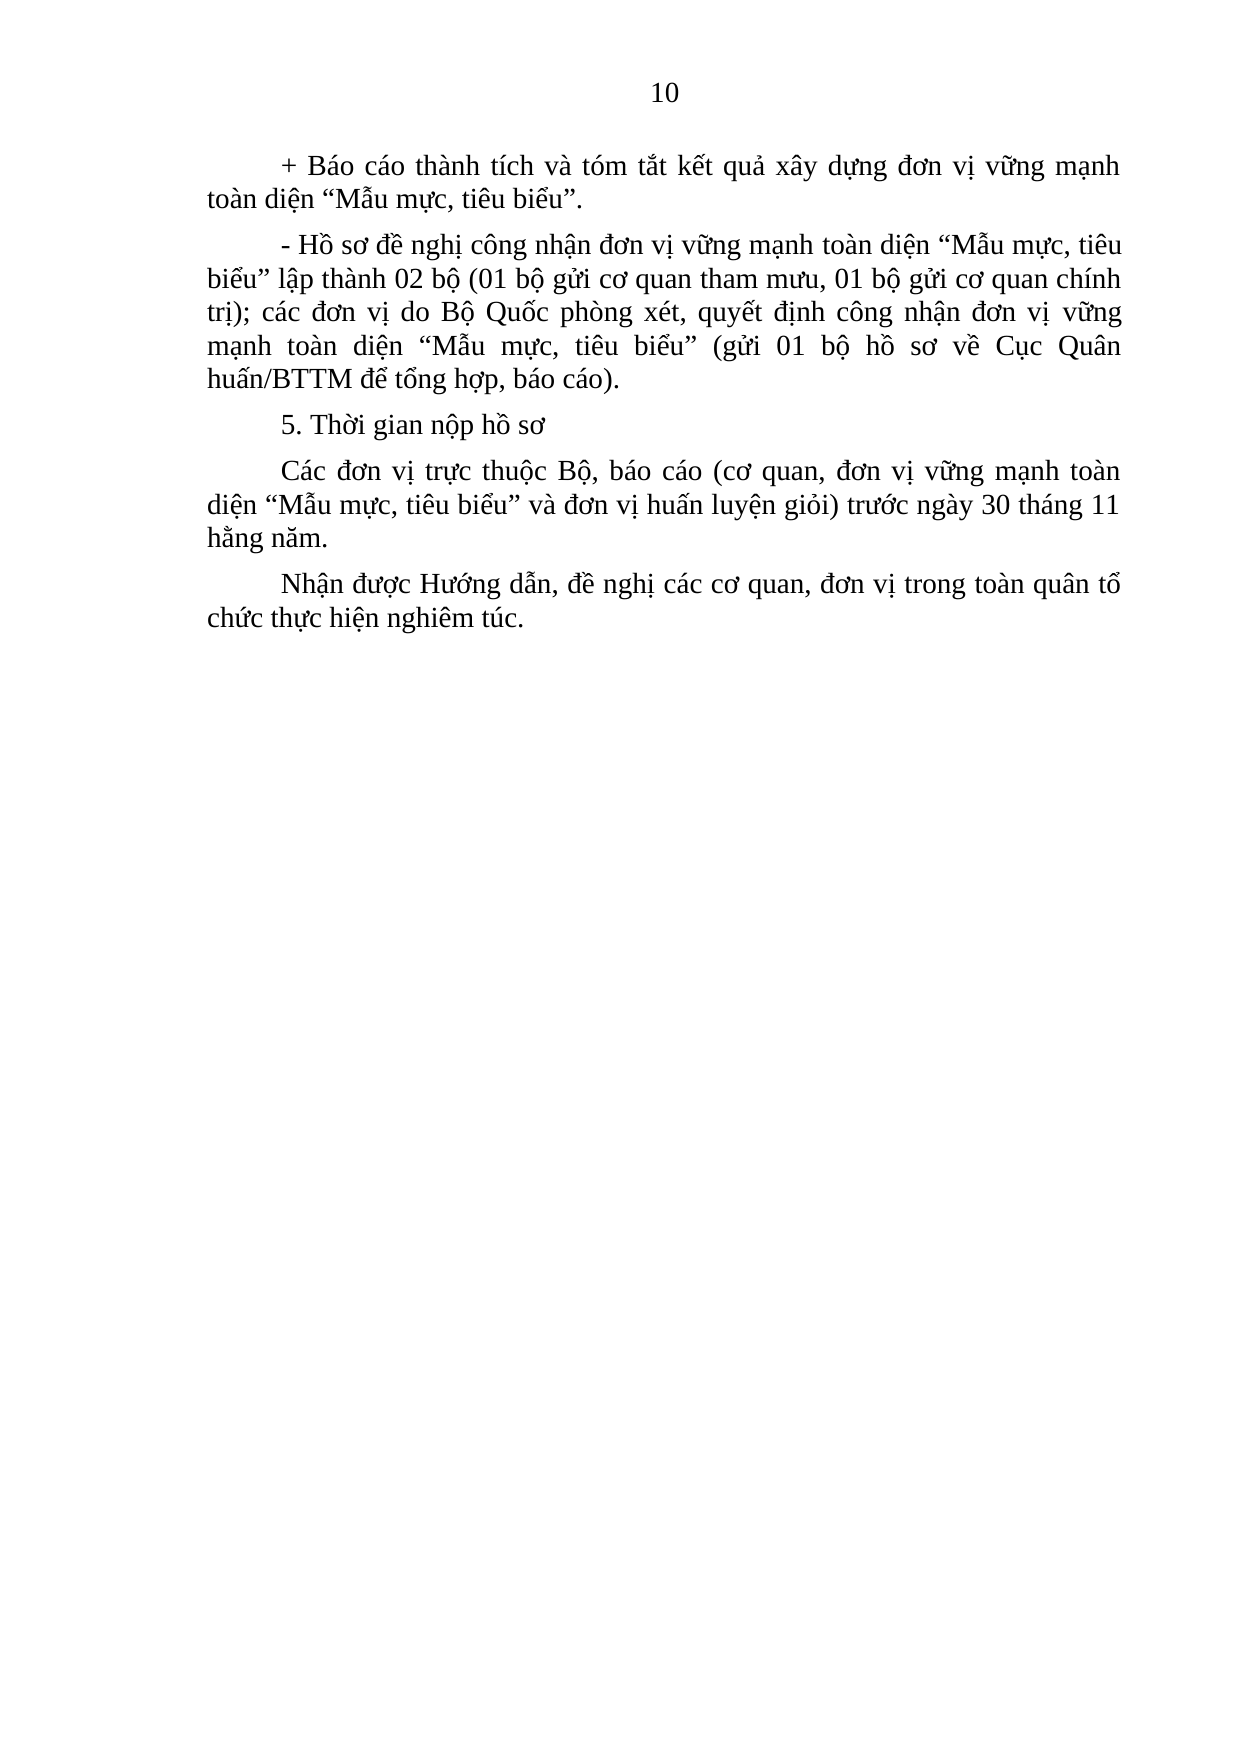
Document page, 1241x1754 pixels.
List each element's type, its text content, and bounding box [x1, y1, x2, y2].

text Nhận được Hướng dẫn, đề nghị các cơ quan, đơn vị trong toàn quân tổ chức thực hiện nghiêm túc. [207, 567, 1122, 634]
text + Báo cáo thành tích và tóm tắt kết quả xây dựng đơn vị vững mạnh toàn diện “Mẫu mực, tiêu biểu”. [207, 148, 1122, 215]
text 5. Thời gian nộp hồ sơ [207, 407, 1122, 441]
text - Hồ sơ đề nghị công nhận đơn vị vững mạnh toàn diện “Mẫu mực, tiêu biểu” lập thành 02 bộ (01 bộ gửi cơ quan tham mưu, 01 bộ gửi cơ quan chính trị); các đơn vị do Bộ Quốc phòng xét, quyết định công nhận đơn vị vững mạnh toàn diện “Mẫu mực, tiêu biểu” (gửi 01 bộ hồ sơ về Cục Quân huấn/BTTM để tổng hợp, báo cáo). [207, 227, 1122, 395]
text Các đơn vị trực thuộc Bộ, báo cáo (cơ quan, đơn vị vững mạnh toàn diện “Mẫu mực, tiêu biểu” và đơn vị huấn luyện giỏi) trước ngày 30 tháng 11 hằng năm. [207, 453, 1122, 554]
